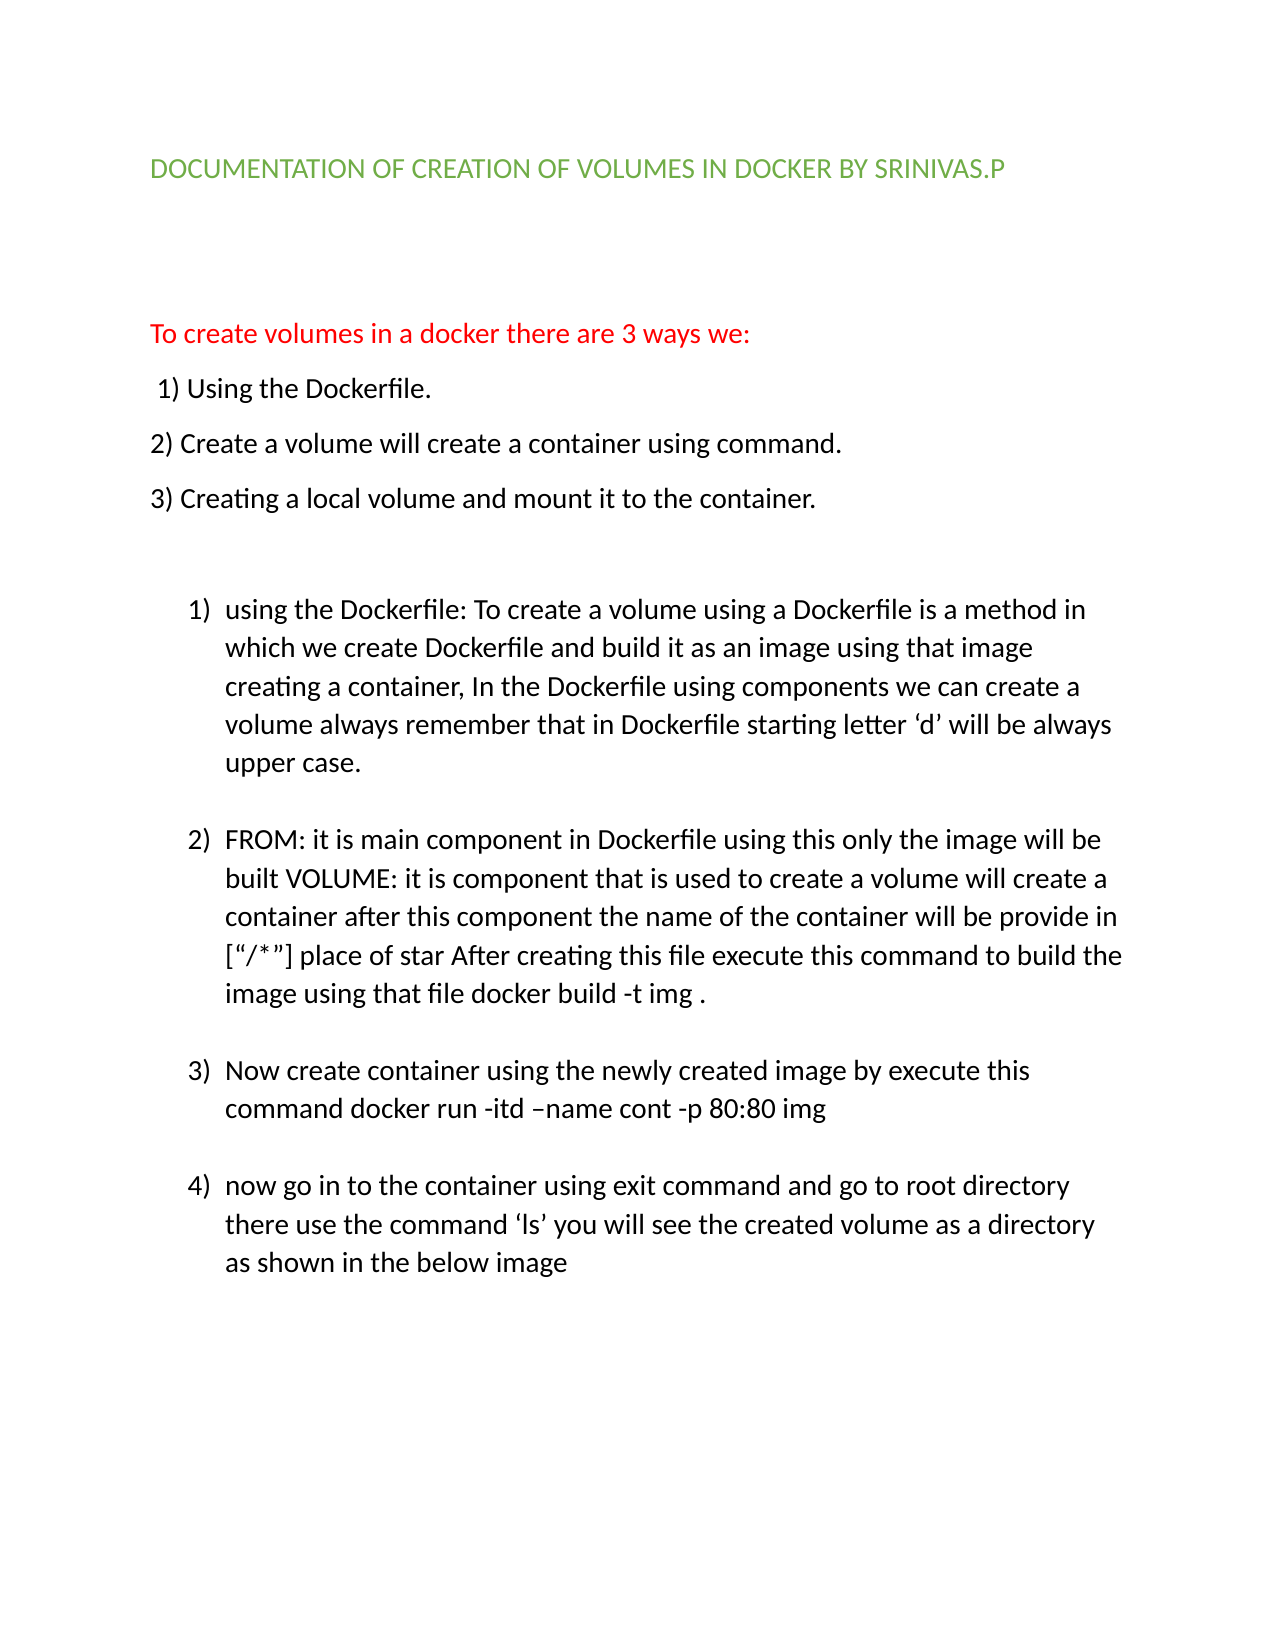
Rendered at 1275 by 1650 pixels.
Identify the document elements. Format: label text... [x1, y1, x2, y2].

text 2) Create a volume will create a container using command. [150, 426, 1125, 461]
list using the Dockerfile: To create a volume using a Dockerfile is a method in which we create Dockerfile and build it as an image using that image creating a container, In the Dockerfile using components we can create a volume always remember that in Dockerfile starting letter ‘d’ will be always upper case. [187, 591, 1125, 780]
text To create volumes in a docker there are 3 ways we: [150, 315, 1125, 351]
text DOCUMENTATION OF CREATION OF VOLUMES IN DOCKER BY SRINIVAS.P [150, 150, 1125, 186]
list now go in to the container using exit command and go to root directory there use the command ‘ls’ you will see the created volume as a directory as shown in the below image [187, 1167, 1125, 1280]
text 3) Creating a local volume and mount it to the container. [150, 481, 1125, 516]
text 1) Using the Dockerfile. [150, 370, 1125, 406]
list Now create container using the newly created image by execute this command docker run -itd –name cont -p 80:80 img [187, 1052, 1125, 1126]
list FROM: it is main component in Dockerfile using this only the image will be built VOLUME: it is component that is used to create a volume will create a container after this component the name of the container will be provide in [“/*”] place of star After creating this file execute this command to build the image using that file docker build -t img . [187, 821, 1125, 1011]
